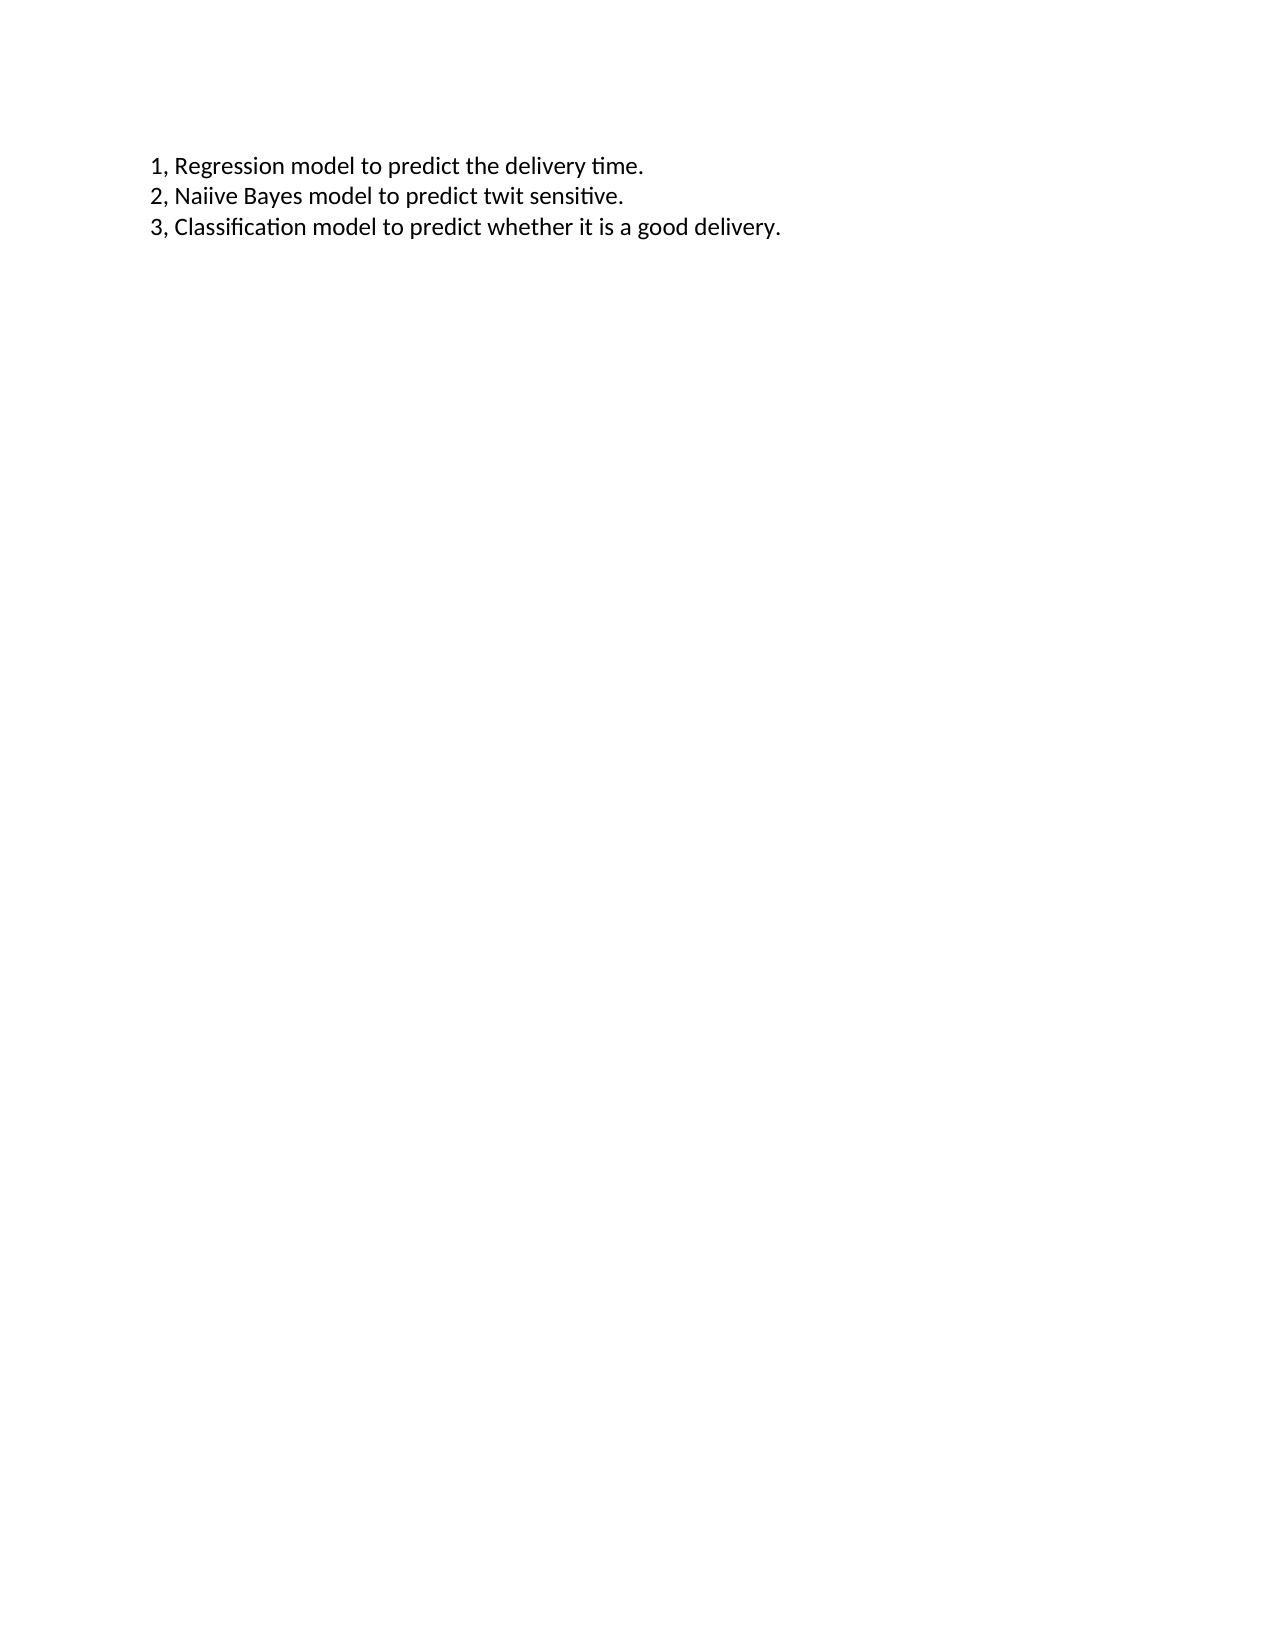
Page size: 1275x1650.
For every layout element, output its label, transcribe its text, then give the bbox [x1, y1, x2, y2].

text 1, Regression model to predict the delivery time. [150, 150, 1125, 181]
text 2, Naiive Bayes model to predict twit sensitive. [150, 181, 1125, 211]
text 3, Classification model to predict whether it is a good delivery. [150, 211, 1125, 242]
